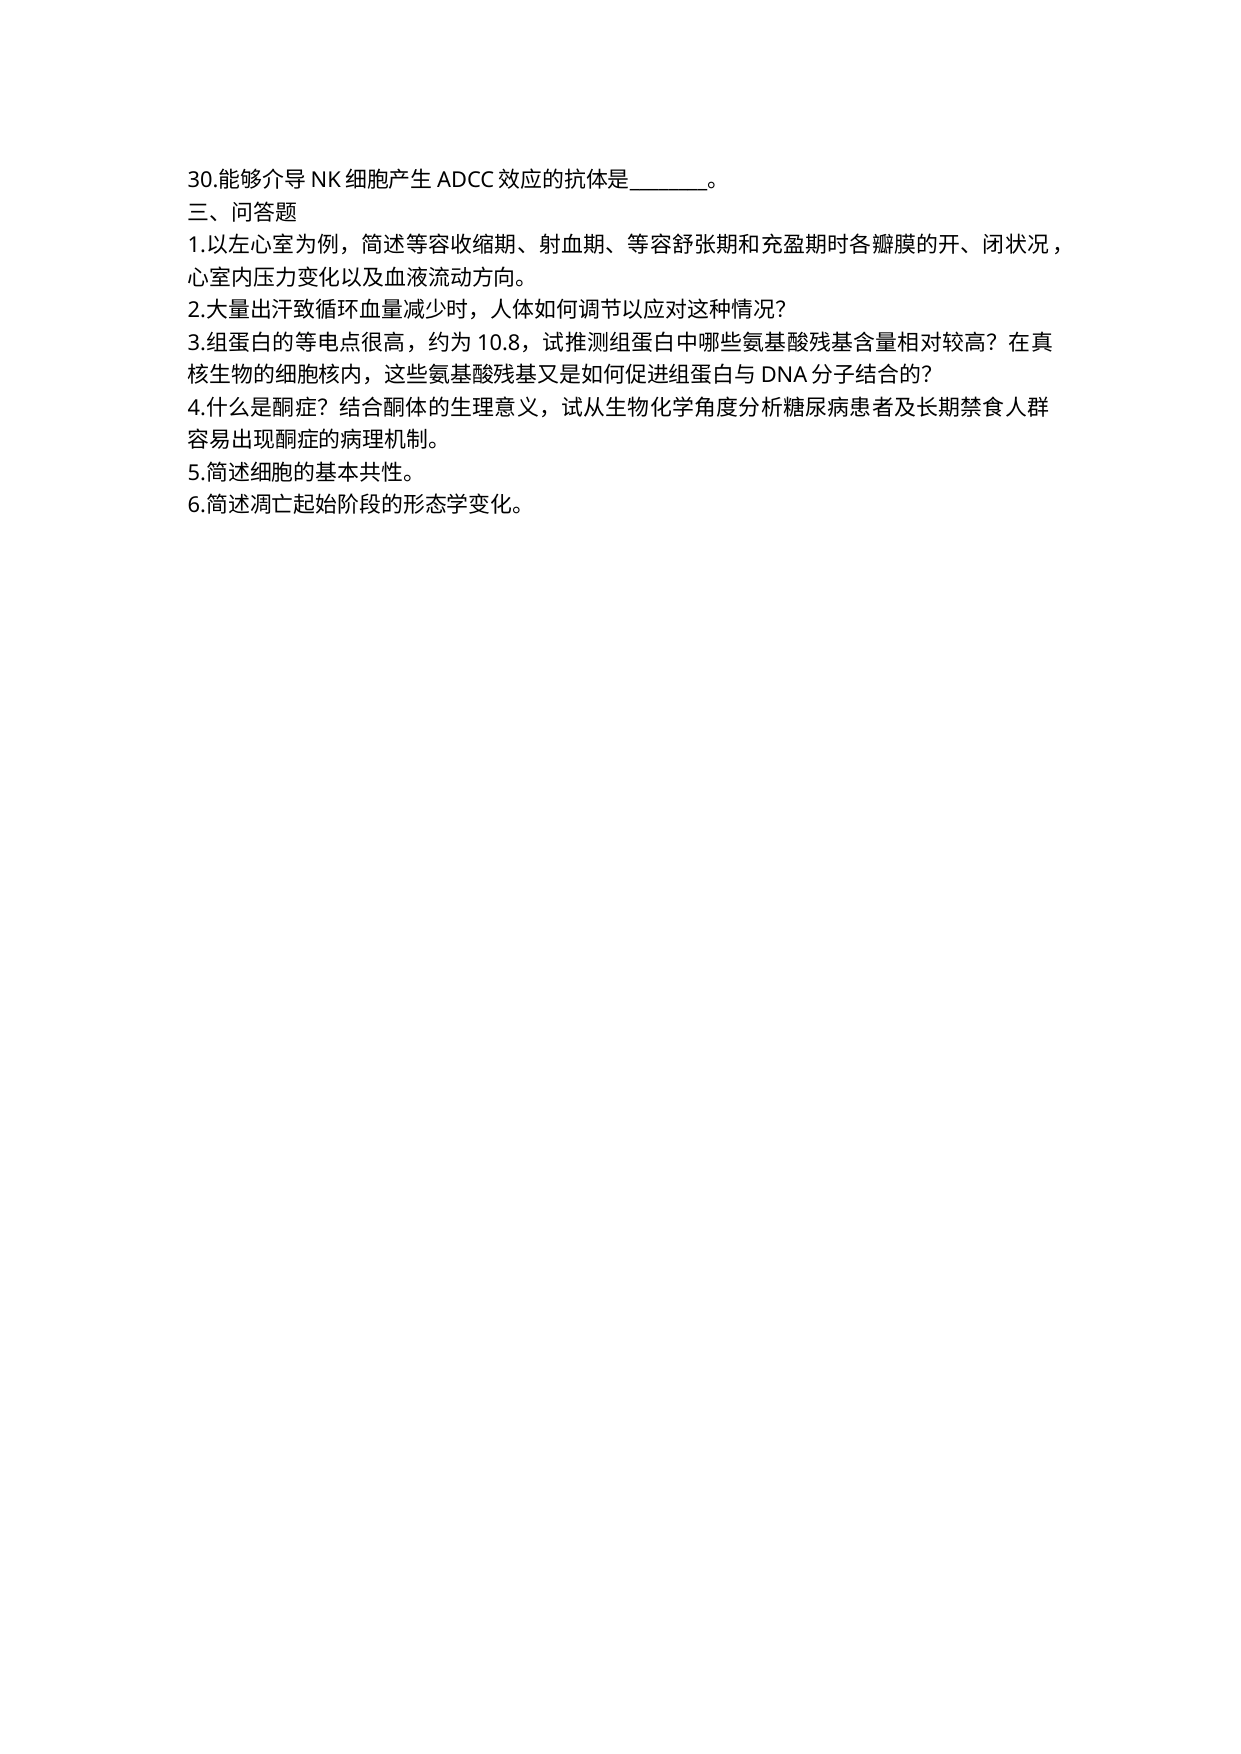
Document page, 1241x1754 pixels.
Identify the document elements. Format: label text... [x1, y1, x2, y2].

text 三、问答题 [187, 194, 1053, 227]
text 4.什么是酮症？结合酮体的生理意义，试从生物化学角度分析糖尿病患者及长期禁食人群容易出现酮症的病理机制。 [187, 389, 1053, 454]
text 2.大量出汗致循环血量减少时，人体如何调节以应对这种情况？ [187, 292, 1053, 324]
text 30.能够介导NK细胞产生ADCC效应的抗体是________。 [187, 162, 1053, 194]
text 6.简述凋亡起始阶段的形态学变化。 [187, 487, 1053, 519]
text 5.简述细胞的基本共性。 [187, 454, 1053, 487]
text 3.组蛋白的等电点很高，约为10.8，试推测组蛋白中哪些氨基酸残基含量相对较高？在真核生物的细胞核内，这些氨基酸残基又是如何促进组蛋白与DNA分子结合的？ [187, 324, 1053, 389]
text 1.以左心室为例，简述等容收缩期、射血期、等容舒张期和充盈期时各瓣膜的开、闭状况，心室内压力变化以及血液流动方向。 [187, 227, 1053, 292]
